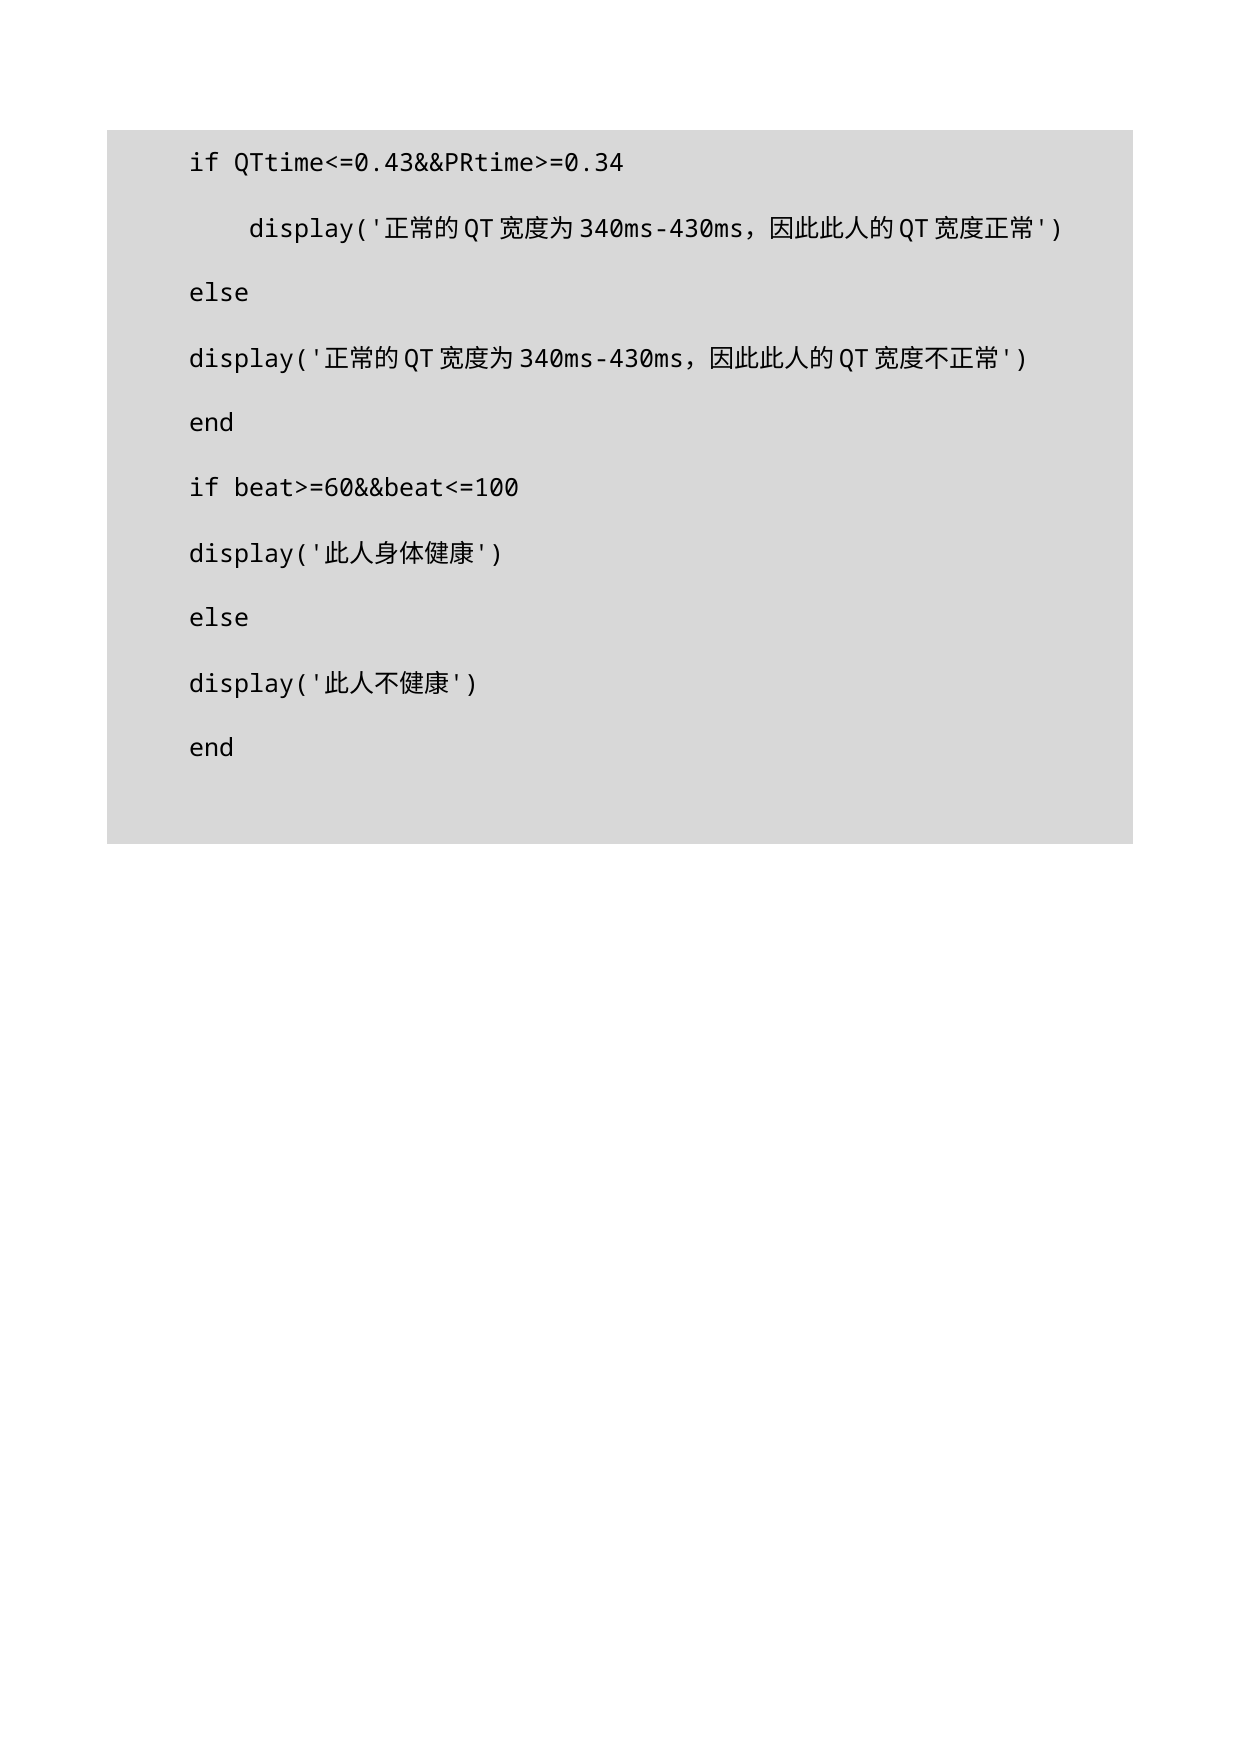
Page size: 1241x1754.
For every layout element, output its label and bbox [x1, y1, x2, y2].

table_header [107, 130, 1133, 844]
